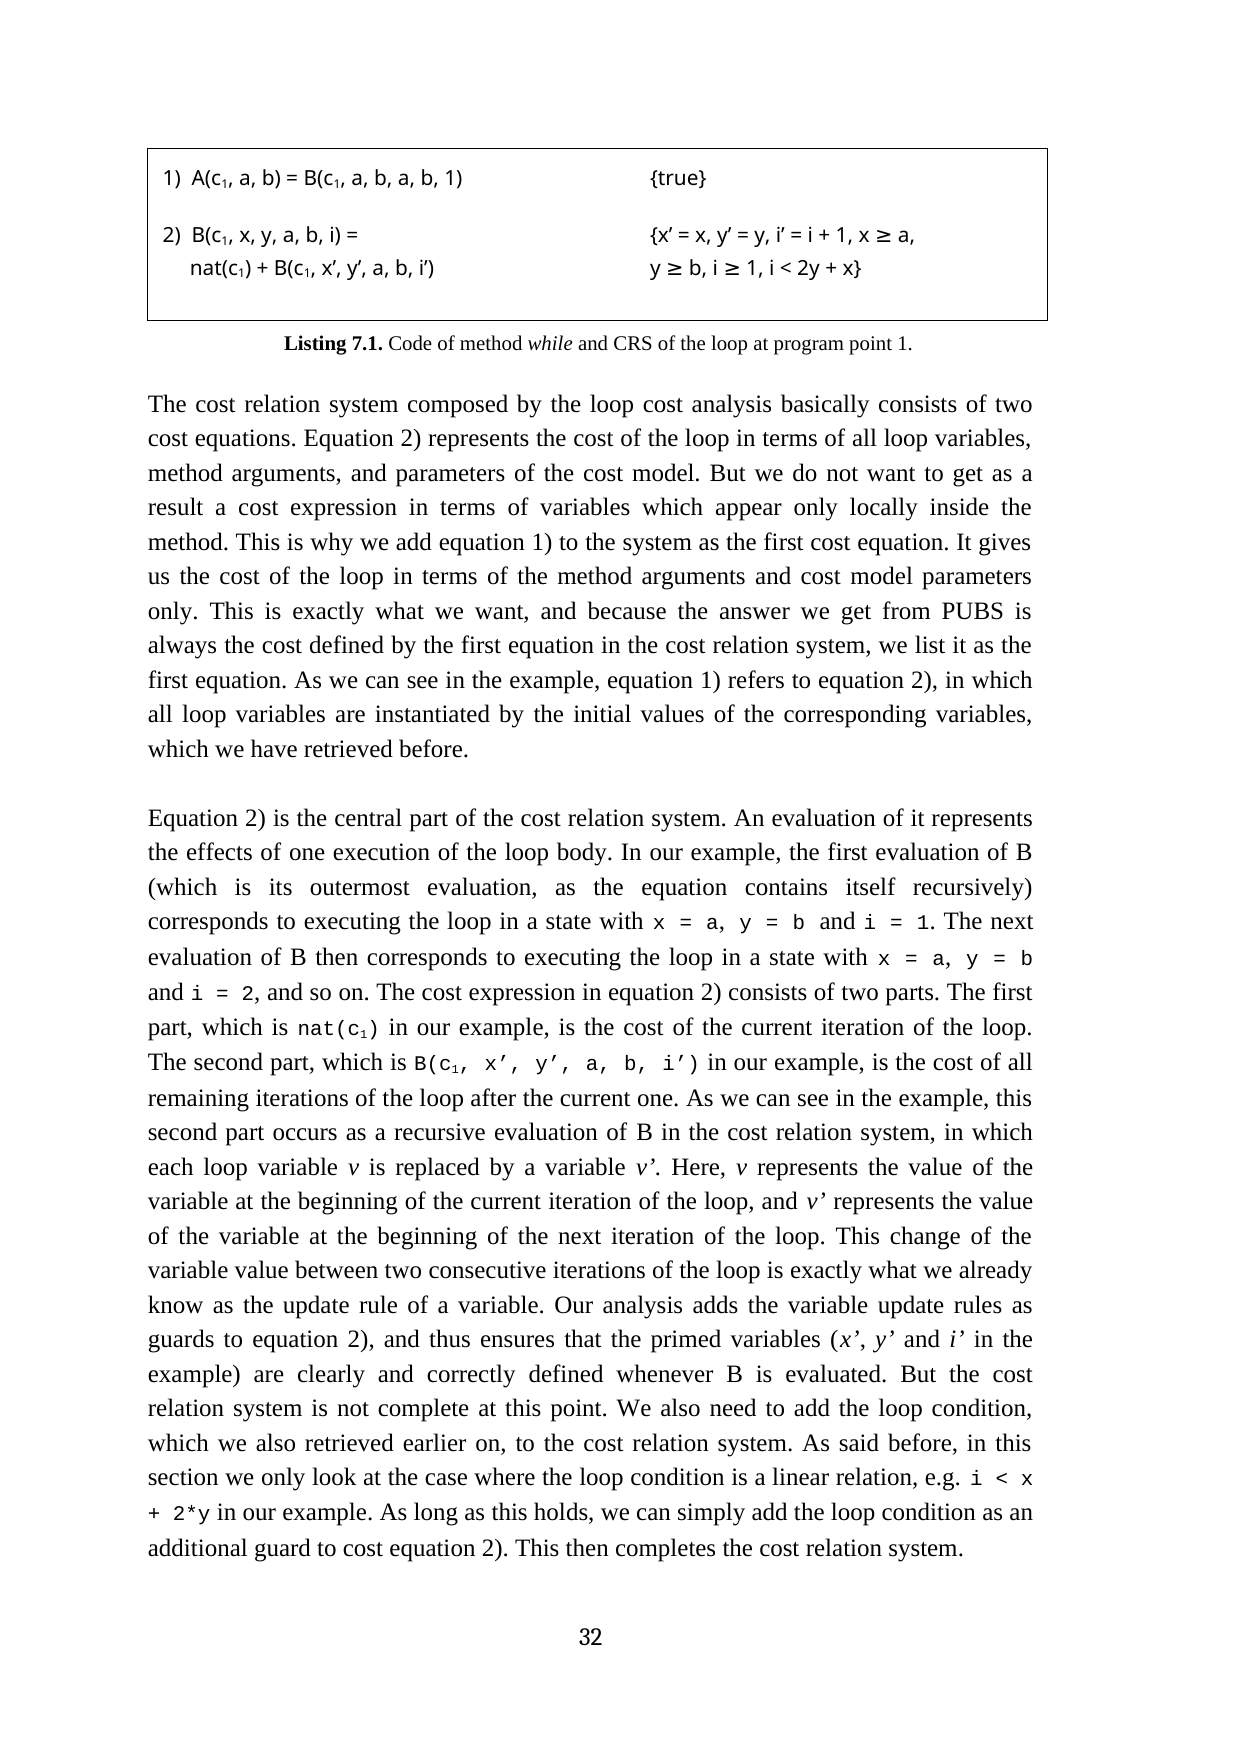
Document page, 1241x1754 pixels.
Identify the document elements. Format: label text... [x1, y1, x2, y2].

text Equation 2) is the central part of the cost relation system. An evaluation of it represents the effects of one execution of the loop body. In our example, the first evaluation of B (which is its outermost evaluation, as the equation contains itself recursively) corresponds to executing the loop in a state with x = a, y = b and i = 1. The next evaluation of B then corresponds to executing the loop in a state with x = a, y = b and i = 2, and so on. The cost expression in equation 2) consists of two parts. The first part, which is nat(c1) in our example, is the cost of the current iteration of the loop. The second part, which is B(c1, x’, y’, a, b, i’) in our example, is the cost of all remaining iterations of the loop after the current one. As we can see in the example, this second part occurs as a recursive evaluation of B in the cost relation system, in which each loop variable v is replaced by a variable v’. Here, v represents the value of the variable at the beginning of the current iteration of the loop, and v’ represents the value of the variable at the beginning of the next iteration of the loop. This change of the variable value between two consecutive iterations of the loop is exactly what we already know as the update rule of a variable. Our analysis adds the variable update rules as guards to equation 2), and thus ensures that the primed variables (x’, y’ and i’ in the example) are clearly and correctly defined whenever B is evaluated. But the cost relation system is not complete at this point. We also need to add the loop condition, which we also retrieved earlier on, to the cost relation system. As said before, in this section we only look at the case where the loop condition is a linear relation, e.g. i < x + 2*y in our example. As long as this holds, we can simply add the loop condition as an additional guard to cost equation 2). This then completes the cost relation system. [148, 803, 1033, 1561]
text Listing 7.1. Code of method while and CRS of the loop at program point 1. [148, 331, 1049, 354]
table_cell {true} {x’ = x, y’ = y, i’ = i + 1, x ≥ a, y ≥ b, i ≥ 1, i < 2y + x} [635, 149, 1047, 320]
text The cost relation system composed by the loop cost analysis basically consists of two cost equations. Equation 2) represents the cost of the loop in terms of all loop variables, method arguments, and parameters of the cost model. But we do not want to get as a result a cost expression in terms of variables which appear only locally inside the method. This is why we add equation 1) to the system as the first cost equation. It gives us the cost of the loop in terms of the method arguments and cost model parameters only. This is exactly what we want, and because the answer we get from PUBS is always the cost defined by the first equation in the cost relation system, we list it as the first equation. As we can see in the example, equation 1) refers to equation 2), in which all loop variables are instantiated by the initial values of the corresponding variables, which we have retrieved before. [148, 389, 1033, 763]
table_cell 1) A(c1, a, b) = B(c1, a, b, a, b, 1) 2) B(c1, x, y, a, b, i) = nat(c1) + B(c1, x’, y’, a, b, i’) [148, 149, 635, 320]
